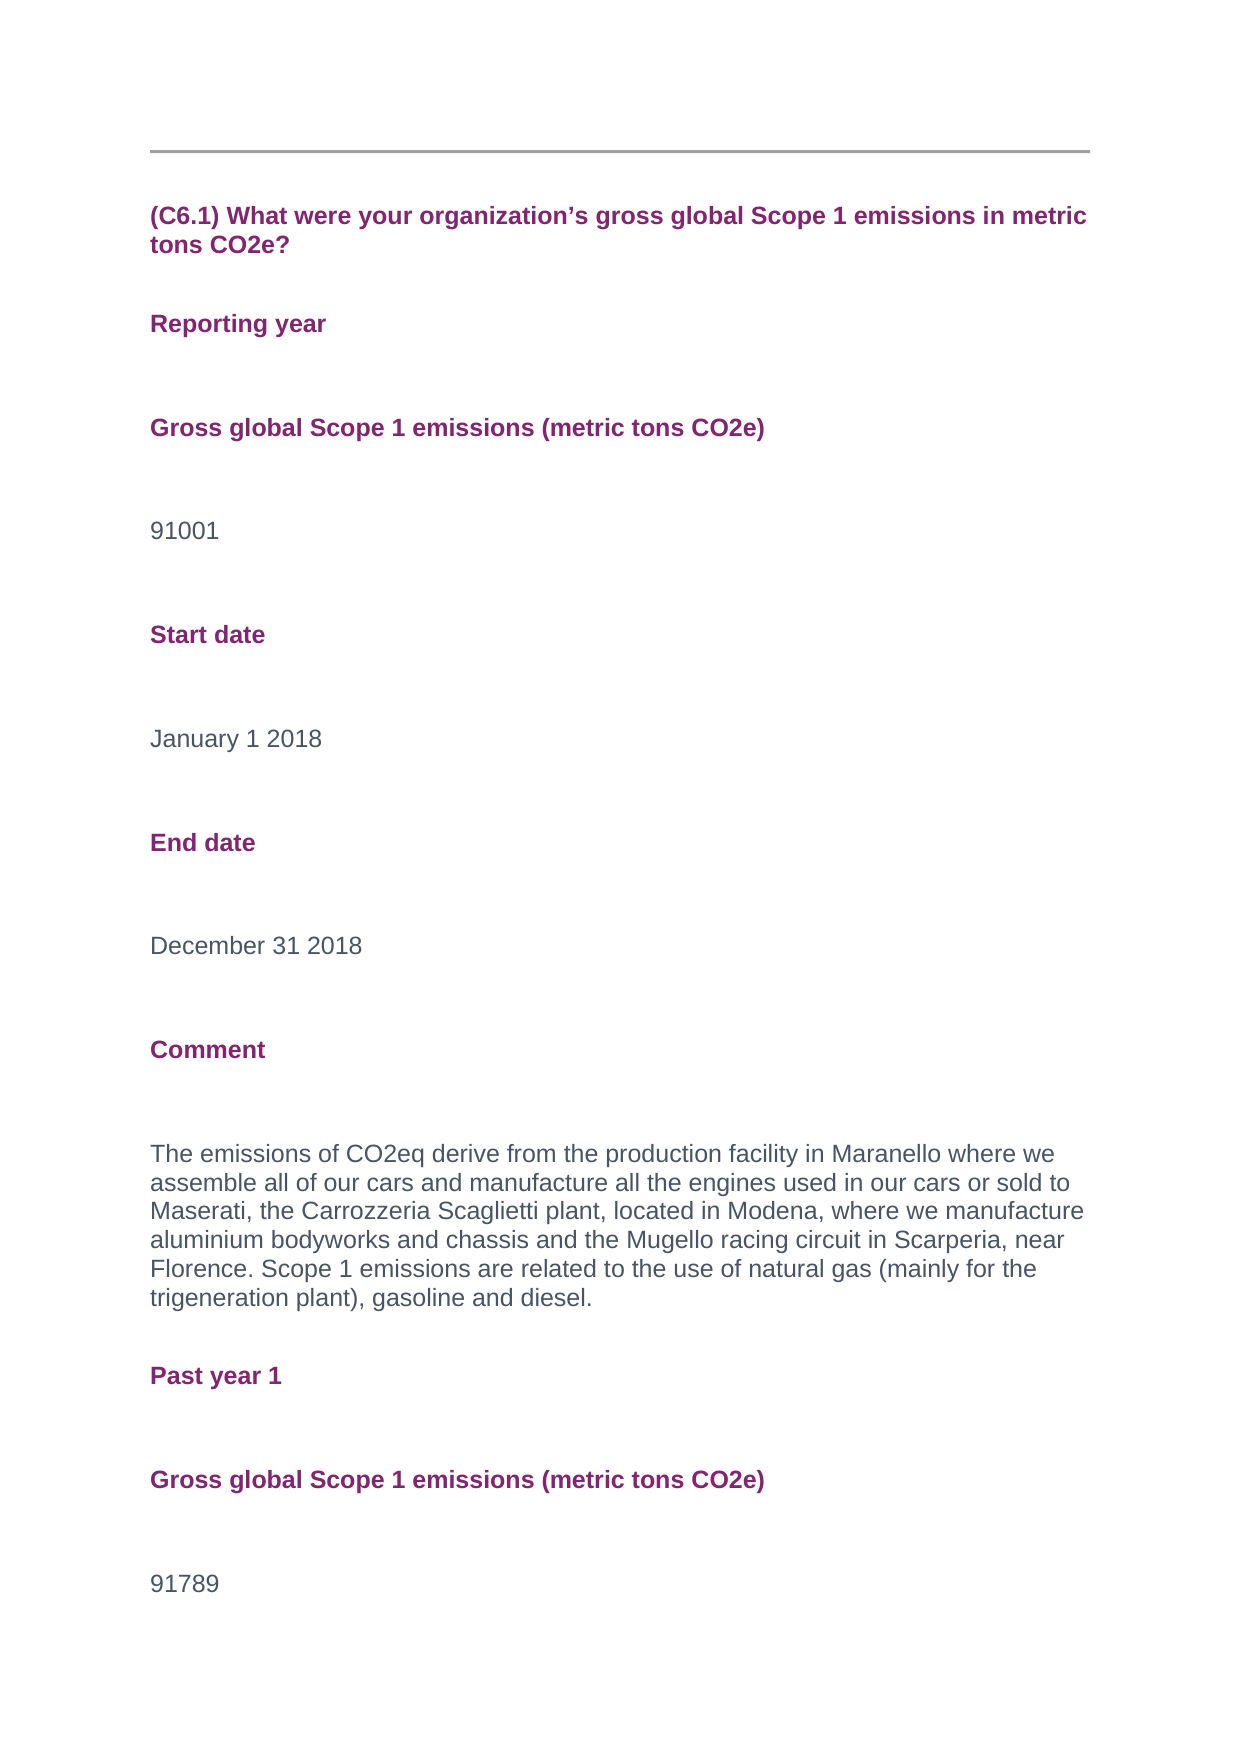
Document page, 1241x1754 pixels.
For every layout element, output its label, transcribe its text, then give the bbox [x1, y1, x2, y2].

subtitle End date [150, 828, 1090, 856]
text The emissions of CO2eq derive from the production facility in Maranello where we assemble all of our cars and manufacture all the engines used in our cars or sold to Maserati, the Carrozzeria Scaglietti plant, located in Modena, where we manufacture aluminium bodyworks and chassis and the Mugello racing circuit in Scarperia, near Florence. Scope 1 emissions are related to the use of natural gas (mainly for the trigeneration plant), gasoline and diesel. [150, 1139, 1090, 1311]
subtitle Comment [150, 1035, 1090, 1064]
text 91789 [150, 1569, 1090, 1598]
subtitle Gross global Scope 1 emissions (metric tons CO2e) [150, 1465, 1090, 1494]
text 91001 [150, 516, 1090, 545]
text December 31 2018 [150, 931, 1090, 960]
subtitle Past year 1 [150, 1361, 1090, 1390]
subtitle Reporting year [150, 309, 1090, 338]
text January 1 2018 [150, 724, 1090, 753]
subtitle Gross global Scope 1 emissions (metric tons CO2e) [150, 413, 1090, 441]
subtitle Start date [150, 620, 1090, 649]
subtitle (C6.1) What were your organization’s gross global Scope 1 emissions in metric tons CO2e? [150, 201, 1090, 259]
